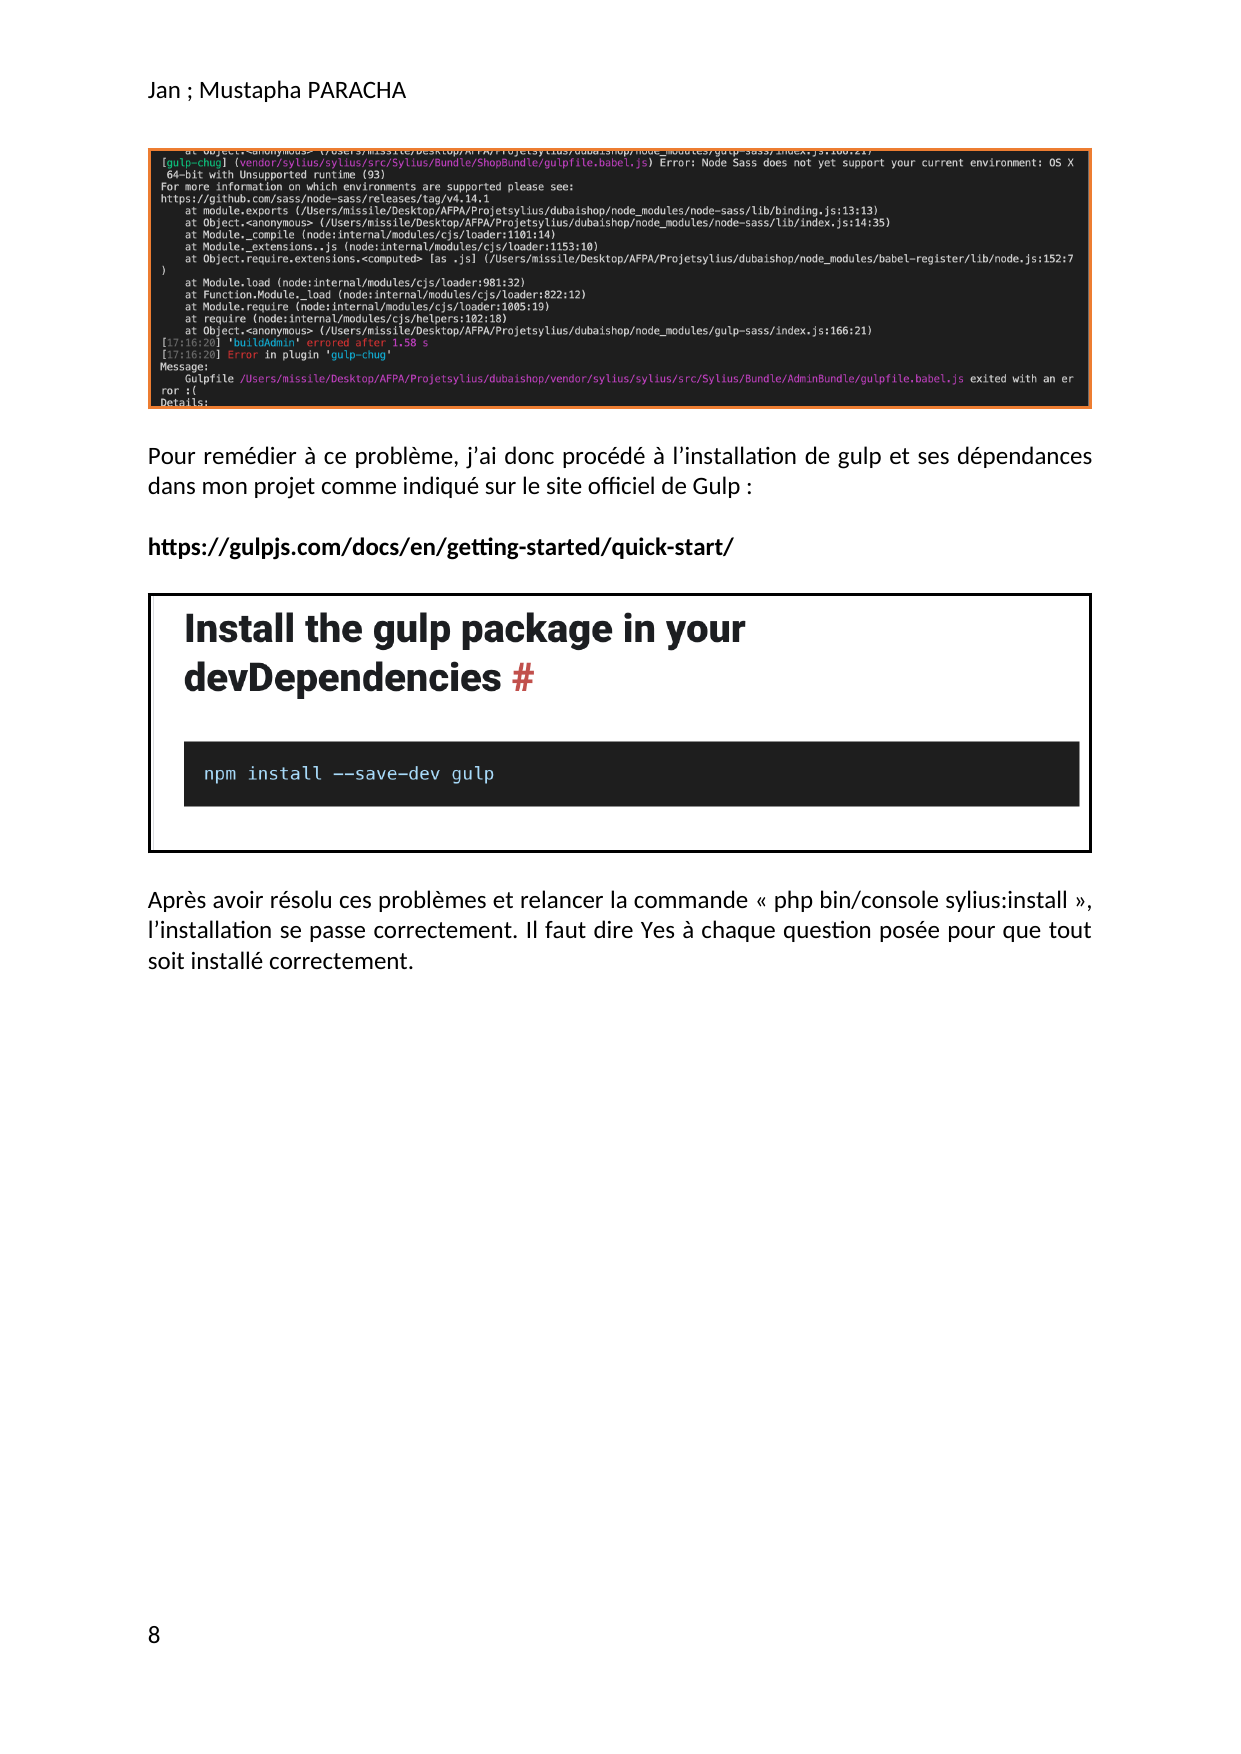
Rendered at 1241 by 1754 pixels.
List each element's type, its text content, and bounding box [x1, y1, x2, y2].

picture [151, 151, 1089, 406]
text Pour remédier à ce problème, j’ai donc procédé à l’installation de gulp et ses dépendances dans mon projet comme indiqué sur le site officiel de Gulp : [148, 440, 1093, 501]
text Après avoir résolu ces problèmes et relancer la commande « php bin/console sylius:install », l’installation se passe correctement. Il faut dire Yes à chaque question posée pour que tout soit installé correctement. [148, 884, 1093, 976]
text https://gulpjs.com/docs/en/getting-started/quick-start/ [148, 531, 1093, 562]
picture [151, 596, 1089, 850]
